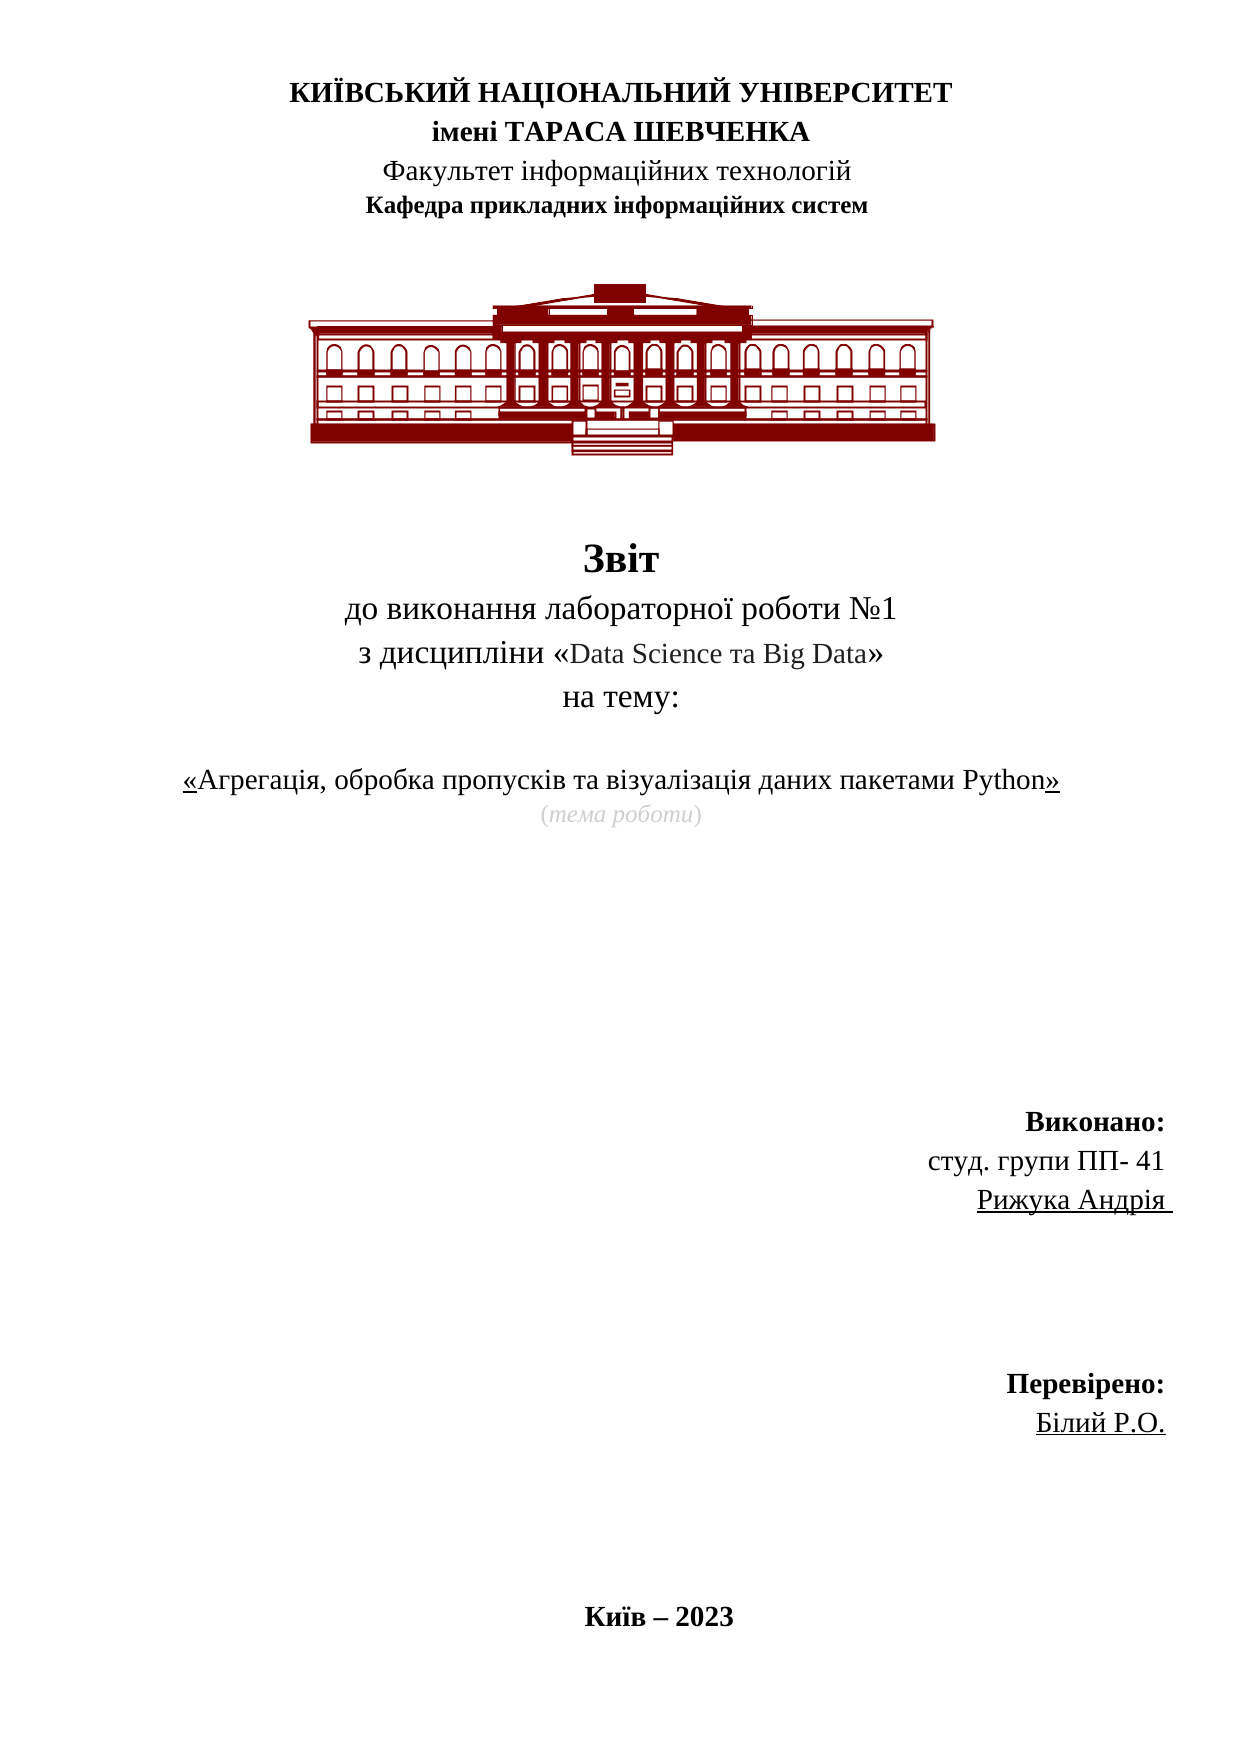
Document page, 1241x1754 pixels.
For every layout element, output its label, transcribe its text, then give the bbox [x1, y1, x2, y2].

subtitle «Агрегація, обробка пропусків та візуалізація даних пакетами Python» [77, 762, 1165, 795]
text Звіт [77, 533, 1165, 581]
text Кафедра прикладних інформаційних систем [89, 191, 1145, 219]
text до виконання лабораторної роботи №1 [77, 588, 1165, 626]
text Виконано: [592, 1104, 1165, 1138]
text Факультет інформаційних технологій [77, 153, 1157, 186]
text з дисципліни «Data Science та Big Data» [77, 632, 1165, 671]
text імені ТАРАСА ШЕВЧЕНКА [77, 114, 1165, 147]
text студ. групи ПП- 41 [592, 1143, 1165, 1177]
text Білий Р.О. [621, 1405, 1165, 1438]
text (тема роботи) [77, 799, 1165, 828]
text Київ – 2023 [78, 1599, 1165, 1633]
text Рижука Андрія [592, 1182, 1165, 1216]
text Перевірено: [621, 1366, 1165, 1399]
text КИЇВСЬКИЙ НАЦІОНАЛЬНИЙ УНІВЕРСИТЕТ [77, 75, 1165, 108]
text на тему: [77, 676, 1165, 715]
